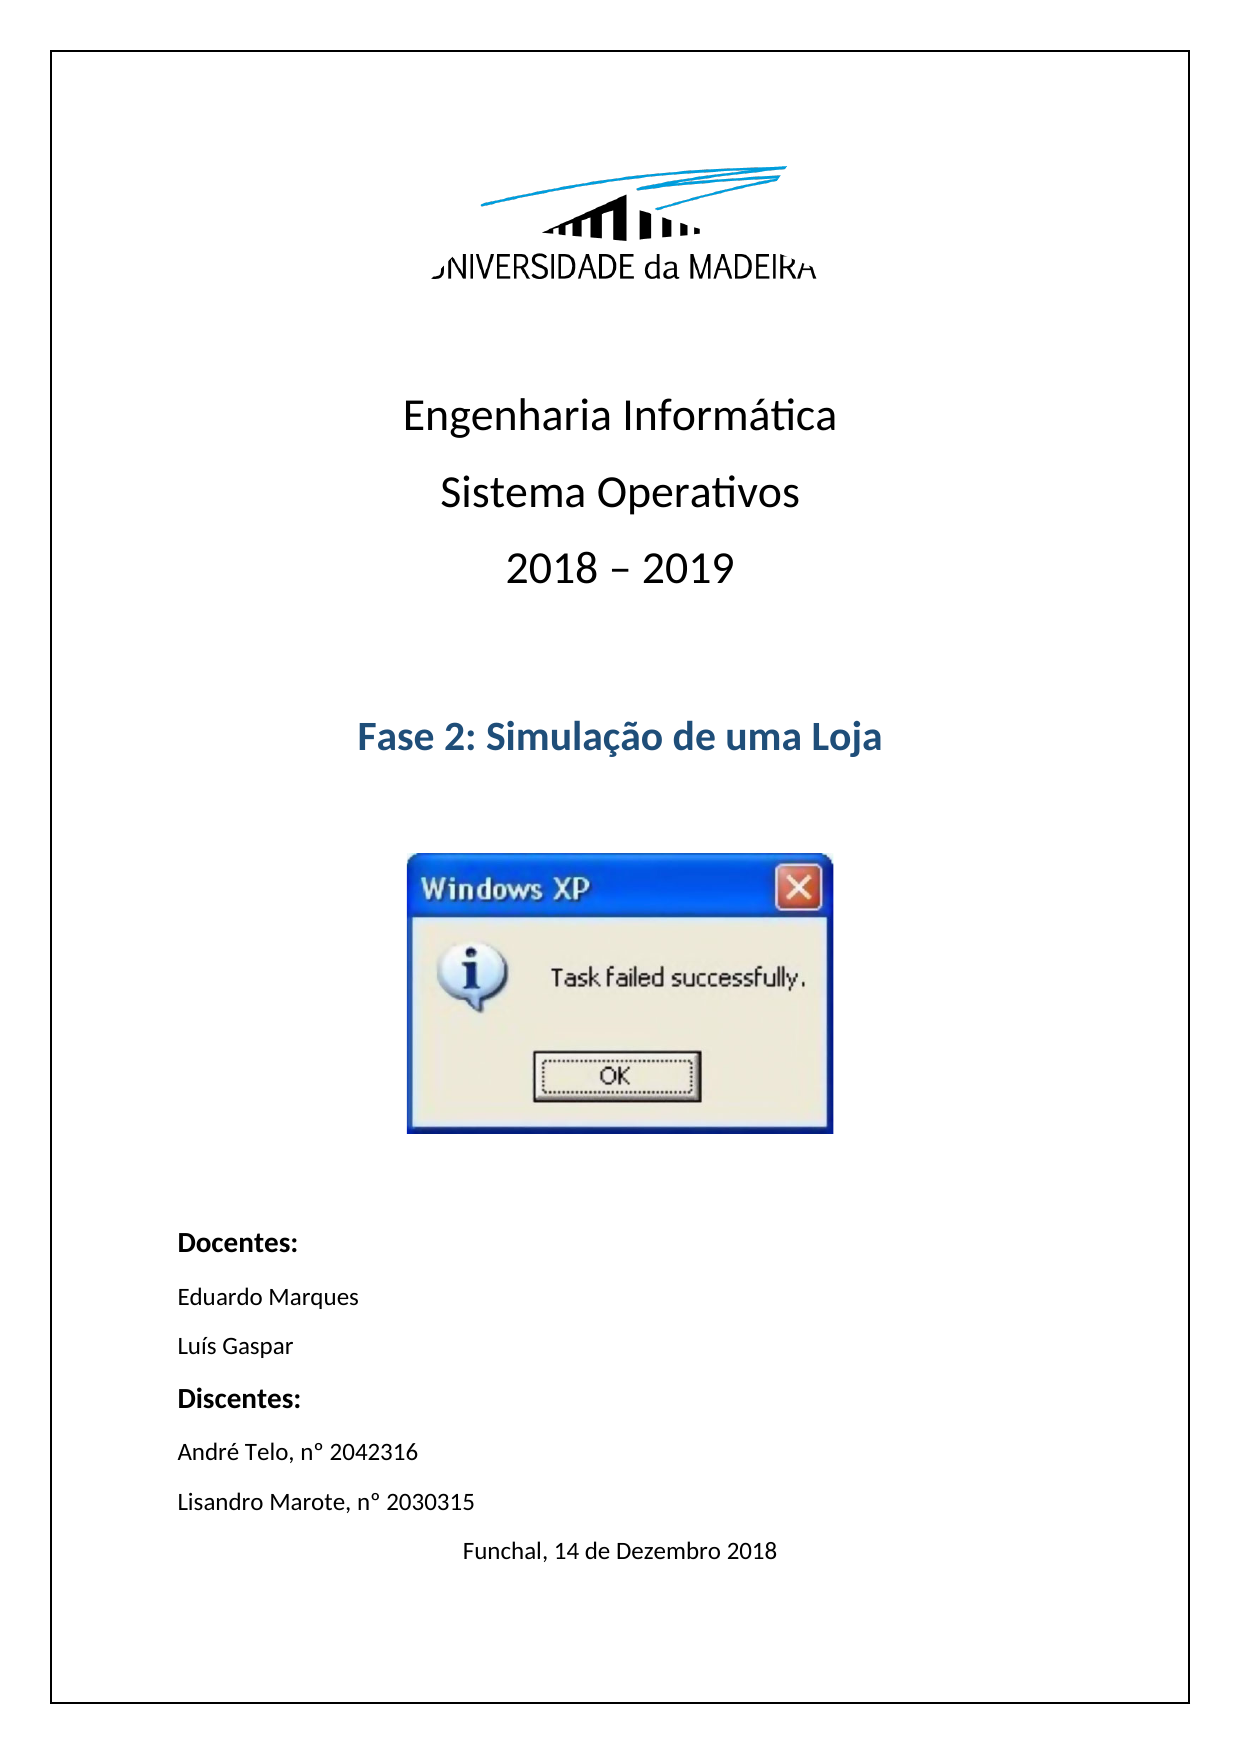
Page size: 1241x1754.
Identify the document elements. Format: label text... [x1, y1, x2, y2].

picture [417, 147, 823, 290]
picture [406, 853, 834, 1134]
text Docentes: [177, 1224, 1063, 1260]
text Engenharia Informática [177, 386, 1063, 441]
text Funchal, 14 de Dezembro 2018 [177, 1535, 1063, 1566]
picture [712, 170, 785, 179]
text 2018 – 2019 [177, 539, 1063, 595]
text Sistema Operativos [177, 462, 1063, 518]
text Discentes: [177, 1380, 1063, 1416]
text André Telo, nº 2042316 [177, 1436, 1063, 1467]
text Luís Gaspar [177, 1330, 1063, 1361]
text Fase 2: Simulação de uma Loja [177, 710, 1063, 761]
text Eduardo Marques [177, 1281, 1063, 1311]
text Lisandro Marote, nº 2030315 [177, 1486, 1063, 1516]
